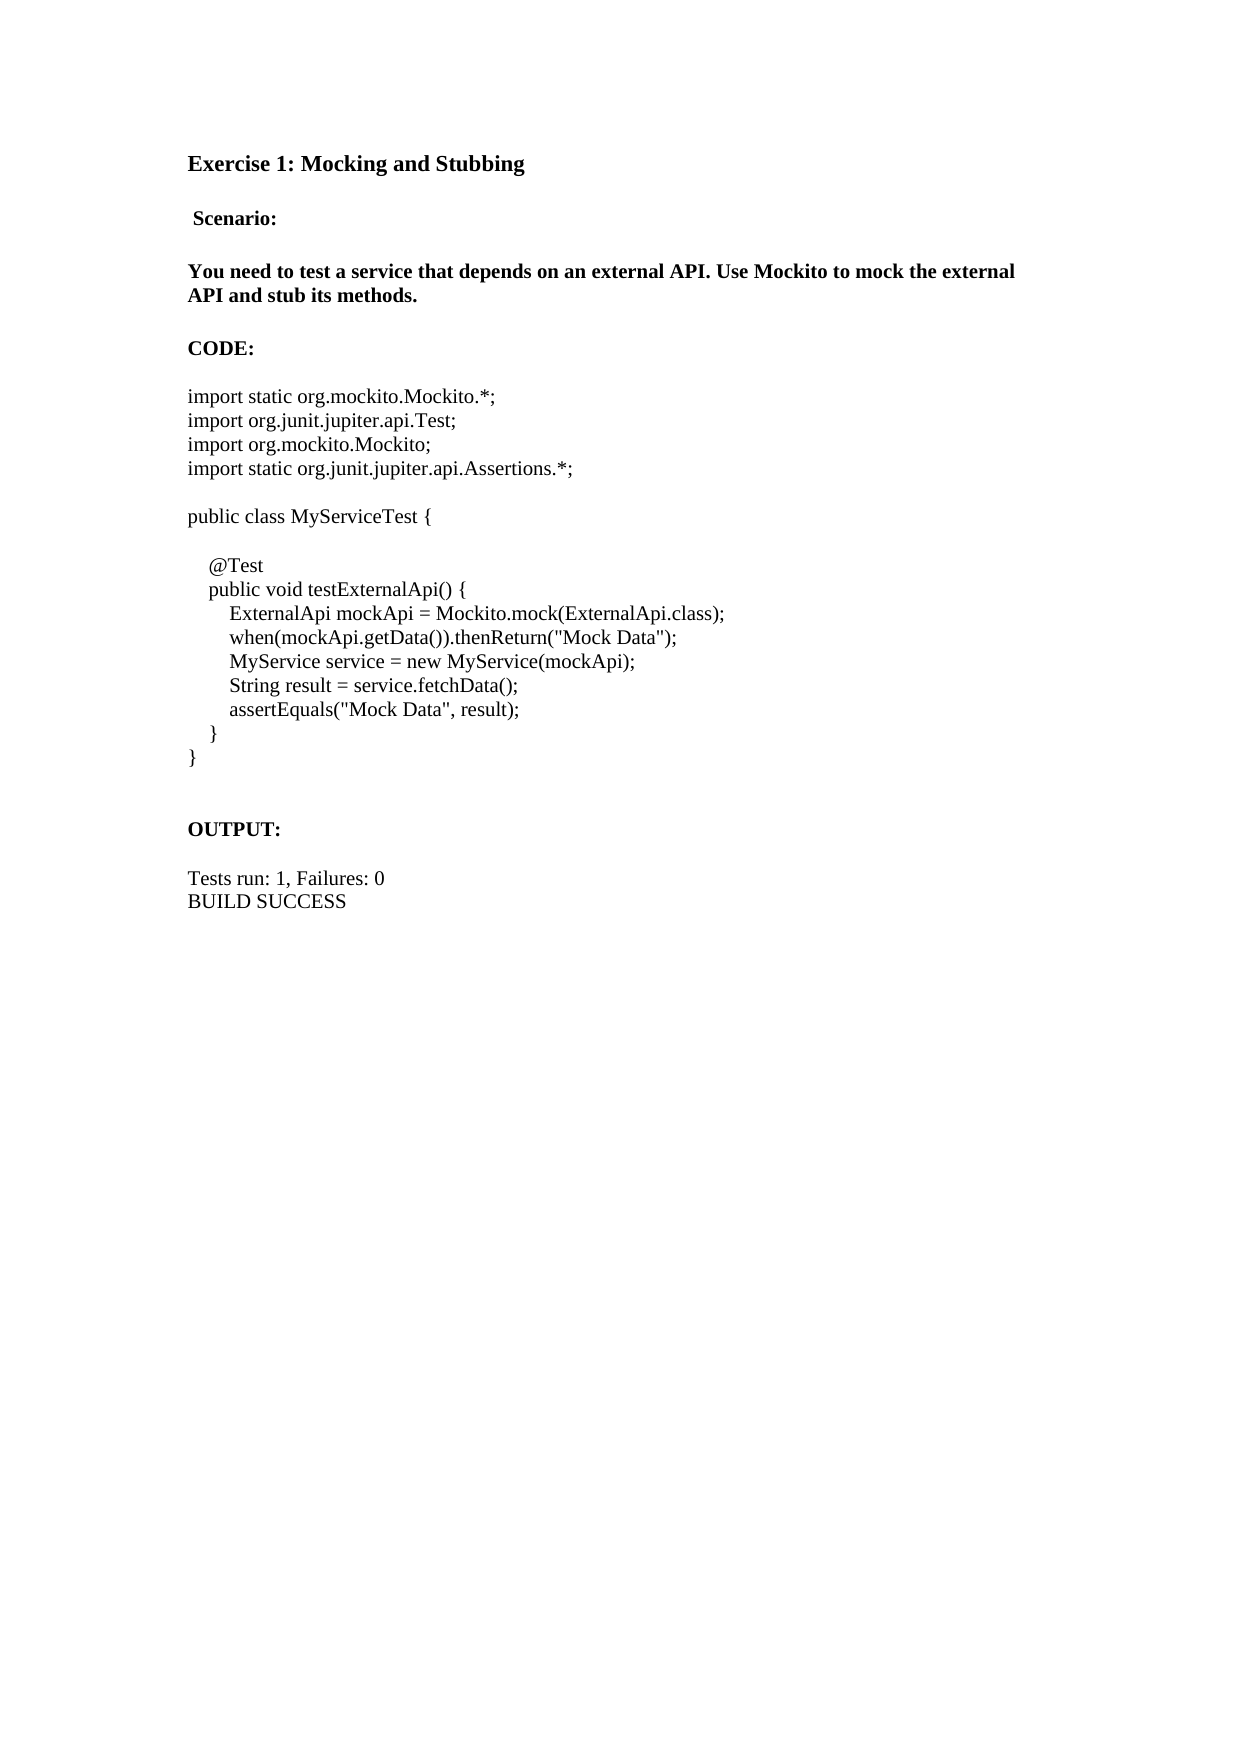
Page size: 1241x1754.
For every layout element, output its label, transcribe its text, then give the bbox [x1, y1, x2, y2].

text public void testExternalApi() { [187, 577, 1053, 601]
text } [187, 745, 1053, 769]
text CODE: [187, 336, 1053, 360]
text MyService service = new MyService(mockApi); [187, 649, 1053, 673]
text OUTPUT: [187, 817, 1053, 841]
text import org.junit.jupiter.api.Test; [187, 408, 1053, 432]
subtitle You need to test a service that depends on an external API. Use Mockito to mock the external API and stub its methods. [187, 259, 1053, 307]
text BUILD SUCCESS [187, 889, 1053, 913]
text ExternalApi mockApi = Mockito.mock(ExternalApi.class); [187, 601, 1053, 625]
text import org.mockito.Mockito; [187, 432, 1053, 456]
subtitle Scenario: [187, 206, 1053, 229]
text } [187, 721, 1053, 745]
text public class MyServiceTest { [187, 504, 1053, 528]
text when(mockApi.getData()).thenReturn("Mock Data"); [187, 625, 1053, 649]
text import static org.mockito.Mockito.*; [187, 384, 1053, 408]
subtitle Exercise 1: Mocking and Stubbing [187, 150, 1053, 176]
text import static org.junit.jupiter.api.Assertions.*; [187, 456, 1053, 480]
text String result = service.fetchData(); [187, 673, 1053, 697]
text Tests run: 1, Failures: 0 [187, 865, 1053, 889]
text @Test [187, 553, 1053, 577]
text assertEquals("Mock Data", result); [187, 697, 1053, 721]
